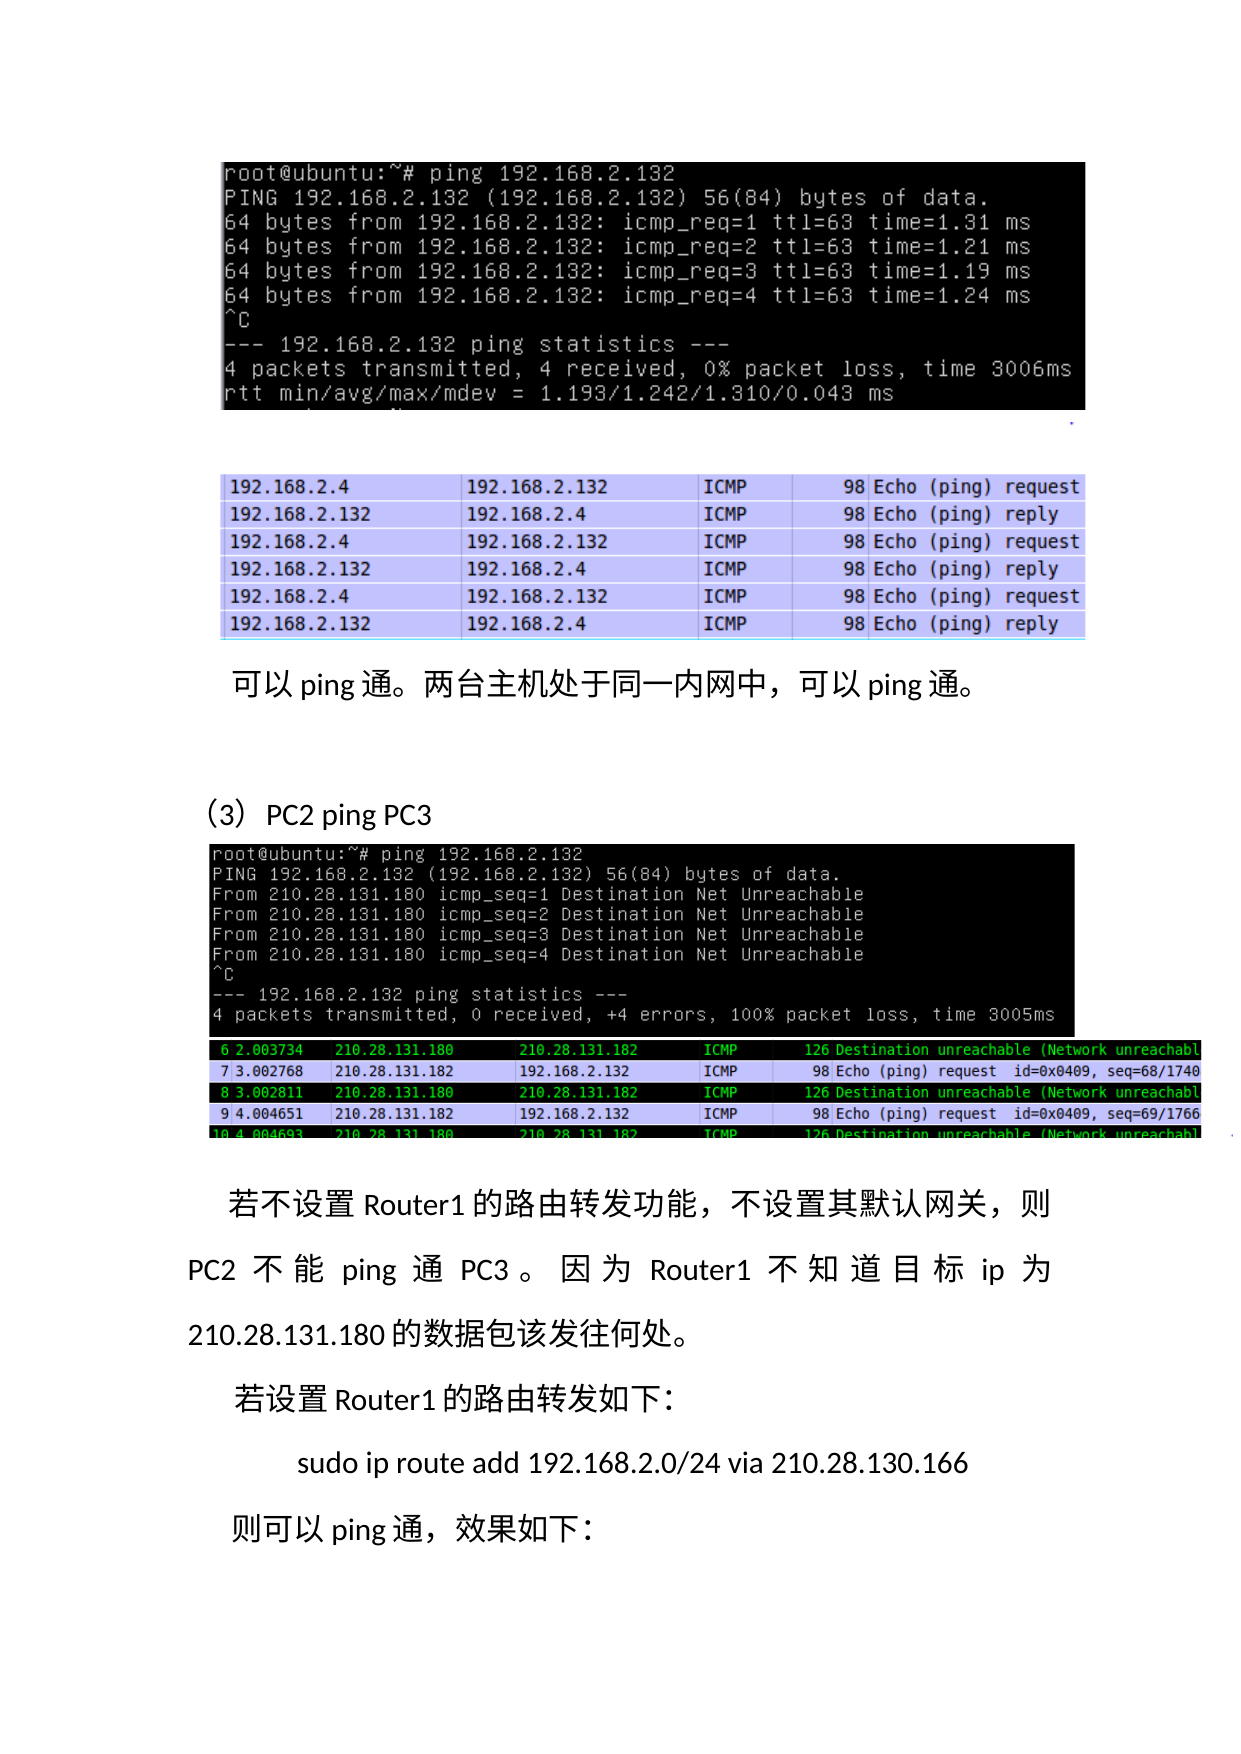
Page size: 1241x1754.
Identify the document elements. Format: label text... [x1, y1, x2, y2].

text 则可以ping通，效果如下： [187, 1494, 1053, 1559]
text （3）PC2 ping PC3 [187, 779, 1053, 844]
text 可以ping通。两台主机处于同一内网中，可以ping通。 [231, 649, 1053, 714]
picture [220, 422, 1086, 640]
picture [209, 844, 1075, 1037]
text 若不设置Router1的路由转发功能，不设置其默认网关，则PC2不能ping通PC3。因为Router1不知道目标ip为210.28.131.180的数据包该发往何处。 [187, 1169, 1053, 1364]
text 若设置Router1的路由转发如下： [187, 1364, 1053, 1429]
picture [209, 1039, 1233, 1138]
text sudo ip route add 192.168.2.0/24 via 210.28.130.166 [187, 1429, 1053, 1494]
picture [220, 162, 1086, 410]
